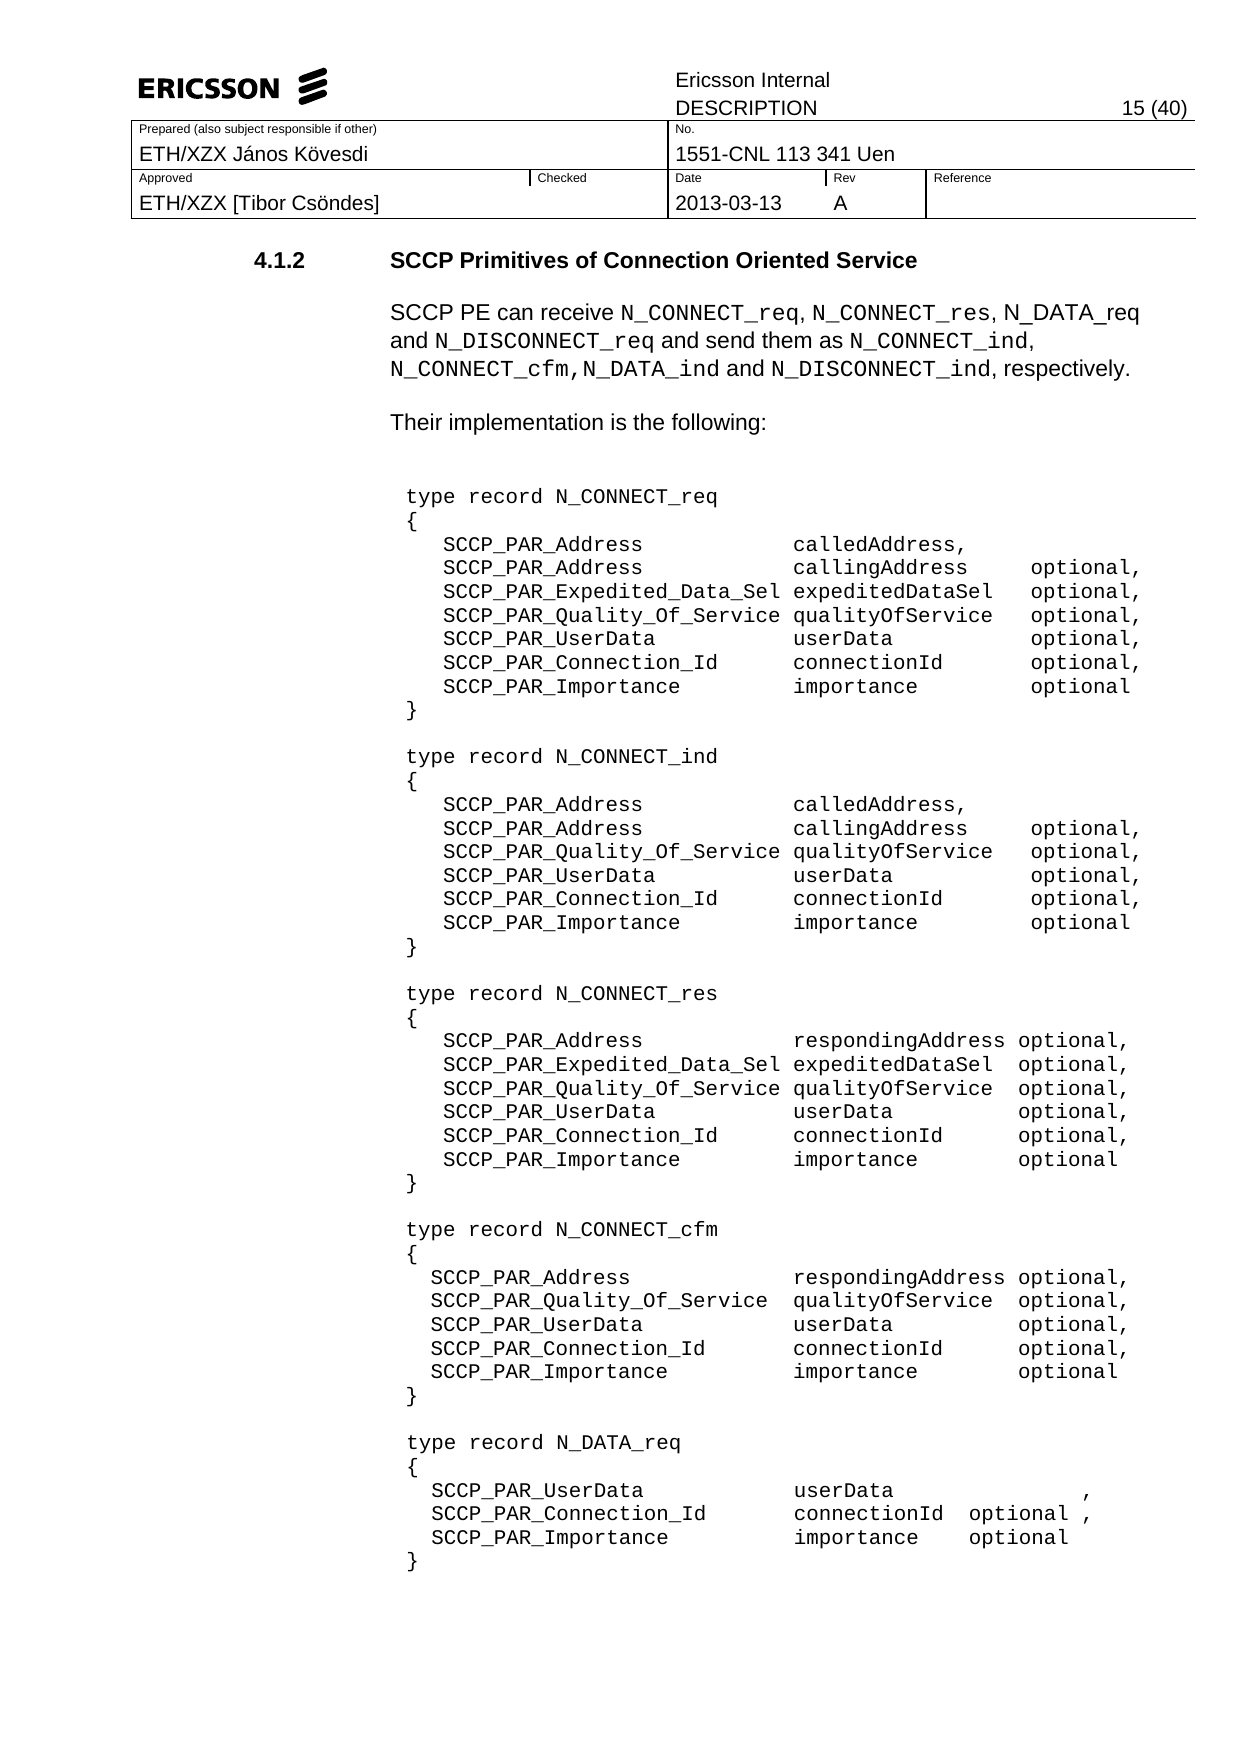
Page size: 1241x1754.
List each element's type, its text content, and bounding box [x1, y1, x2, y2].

text SCCP_PAR_Expedited_Data_Sel expeditedDataSel optional, [405, 581, 1181, 605]
text type record N_CONNECT_cfm [405, 1219, 1181, 1243]
text { [405, 1007, 1181, 1030]
text SCCP_PAR_Address calledAddress, [405, 534, 1181, 557]
text SCCP_PAR_Connection_Id connectionId optional, [405, 888, 1181, 912]
text } [405, 1385, 1181, 1409]
text } [406, 1551, 1181, 1574]
text SCCP_PAR_UserData userData optional, [405, 628, 1181, 652]
text SCCP_PAR_Quality_Of_Service qualityOfService optional, [405, 1290, 1181, 1314]
text SCCP_PAR_Address respondingAddress optional, [405, 1030, 1181, 1054]
text SCCP_PAR_Importance importance optional [405, 912, 1181, 936]
subtitle SCCP Primitives of Connection Oriented Service [254, 247, 1181, 274]
text SCCP_PAR_Connection_Id connectionId optional, [405, 652, 1181, 676]
text type record N_DATA_req [406, 1432, 1181, 1456]
text type record N_CONNECT_res [405, 983, 1181, 1007]
text { [405, 510, 1181, 534]
text SCCP PE can receive N_CONNECT_req, N_CONNECT_res, N_DATA_req and N_DISCONNECT_req and send them as N_CONNECT_ind, N_CONNECT_cfm,N_DATA_ind and N_DISCONNECT_ind, respectively. [390, 299, 1181, 384]
text SCCP_PAR_Quality_Of_Service qualityOfService optional, [405, 1078, 1181, 1101]
text { [406, 1456, 1181, 1479]
text SCCP_PAR_Connection_Id connectionId optional, [405, 1338, 1181, 1361]
text SCCP_PAR_Importance importance optional [405, 1148, 1181, 1172]
text SCCP_PAR_Address calledAddress, [405, 794, 1181, 817]
text SCCP_PAR_UserData userData optional, [405, 1101, 1181, 1125]
text type record N_CONNECT_ind [405, 747, 1181, 770]
text SCCP_PAR_UserData userData , [406, 1479, 1181, 1503]
text SCCP_PAR_Quality_Of_Service qualityOfService optional, [405, 605, 1181, 628]
text { [405, 1243, 1181, 1267]
text Their implementation is the following: [390, 409, 1181, 435]
text } [405, 936, 1181, 959]
text SCCP_PAR_Importance importance optional [406, 1527, 1181, 1551]
text SCCP_PAR_UserData userData optional, [405, 865, 1181, 888]
text SCCP_PAR_Connection_Id connectionId optional, [405, 1125, 1181, 1148]
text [406, 1503, 1181, 1527]
text SCCP_PAR_Address respondingAddress optional, [405, 1267, 1181, 1290]
text SCCP_PAR_Quality_Of_Service qualityOfService optional, [405, 841, 1181, 865]
text type record N_CONNECT_req [405, 486, 1181, 510]
text SCCP_PAR_Address callingAddress optional, [405, 817, 1181, 841]
text } [405, 1172, 1181, 1196]
text SCCP_PAR_Expedited_Data_Sel expeditedDataSel optional, [405, 1054, 1181, 1078]
text SCCP_PAR_Importance importance optional [405, 1361, 1181, 1385]
text SCCP_PAR_Importance importance optional [405, 676, 1181, 699]
text SCCP_PAR_Address callingAddress optional, [405, 557, 1181, 581]
text } [405, 699, 1181, 723]
text SCCP_PAR_UserData userData optional, [405, 1314, 1181, 1338]
text { [405, 770, 1181, 794]
